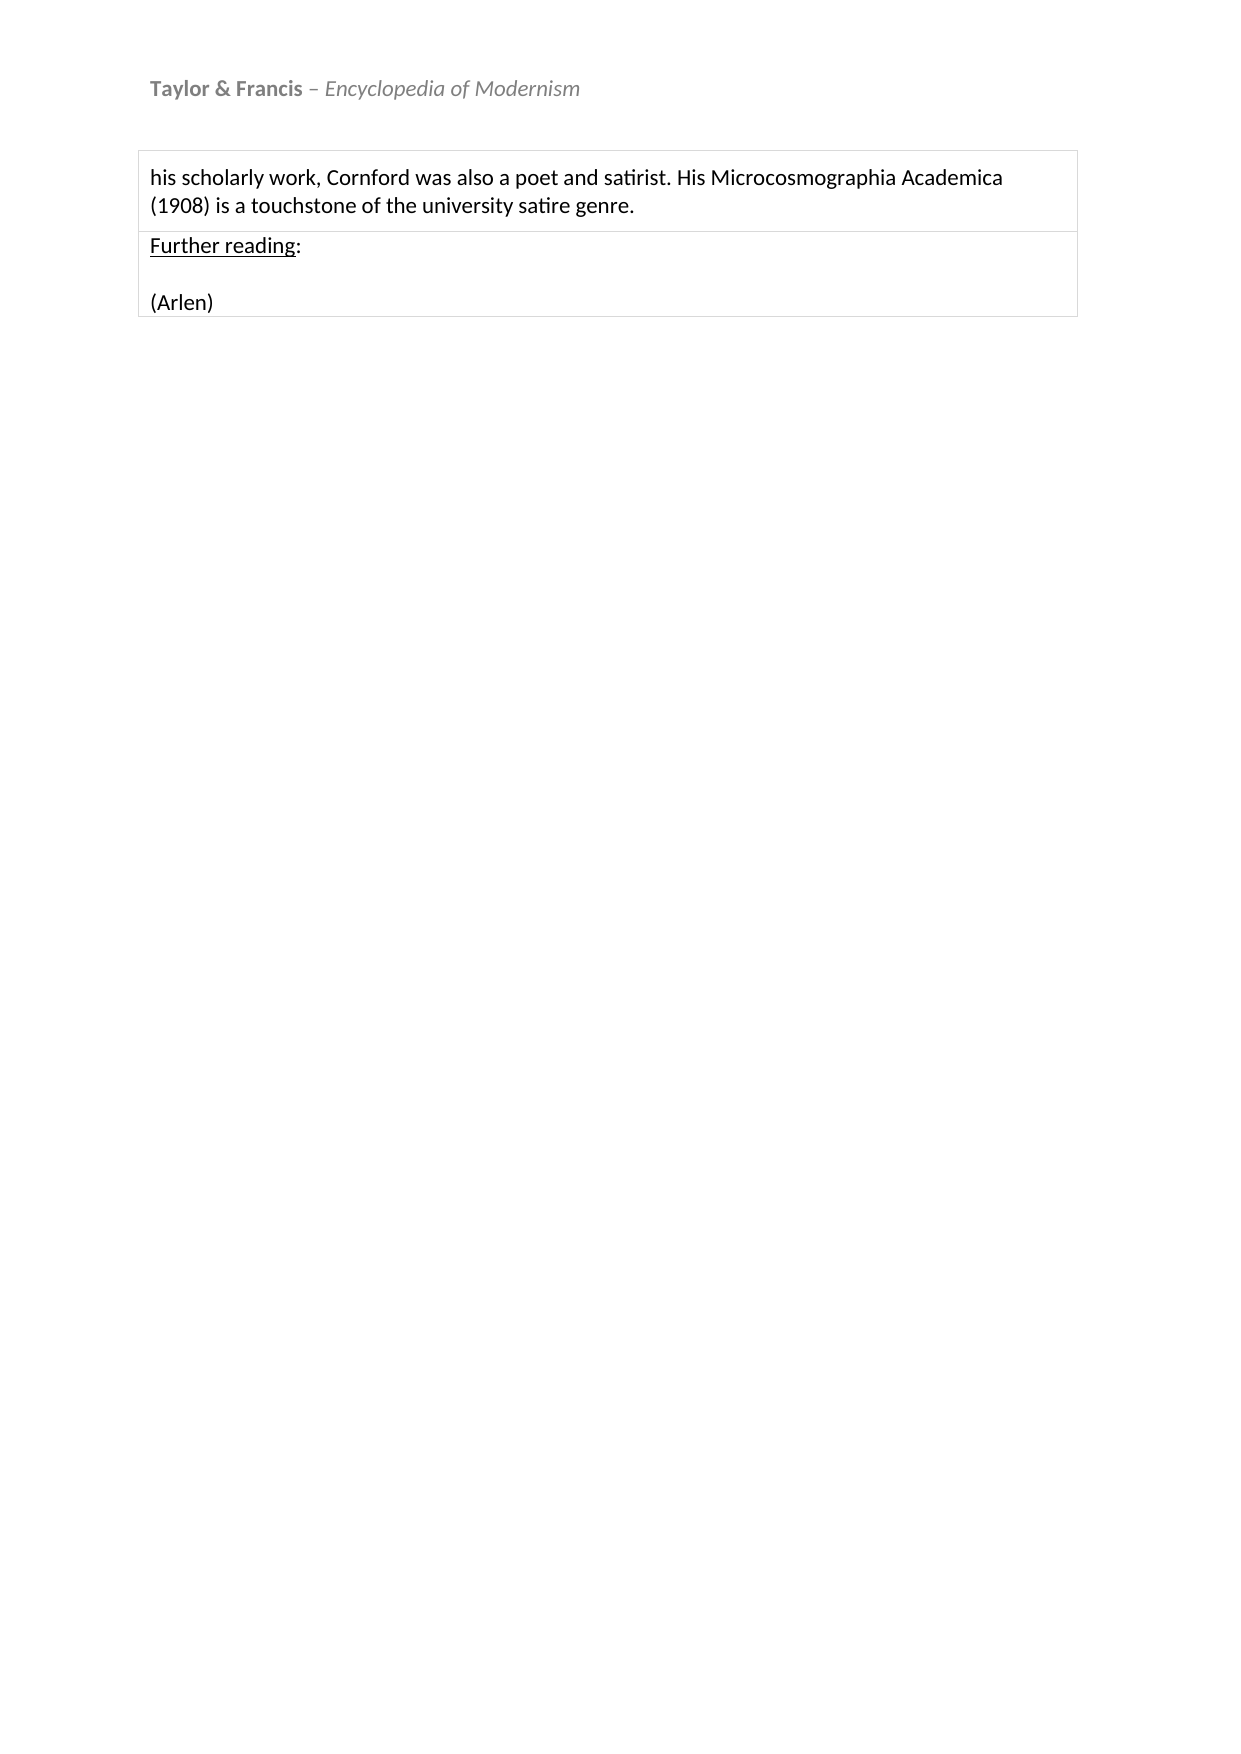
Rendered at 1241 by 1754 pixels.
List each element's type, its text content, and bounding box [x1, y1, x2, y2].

table_cell Further reading: [139, 232, 1077, 316]
